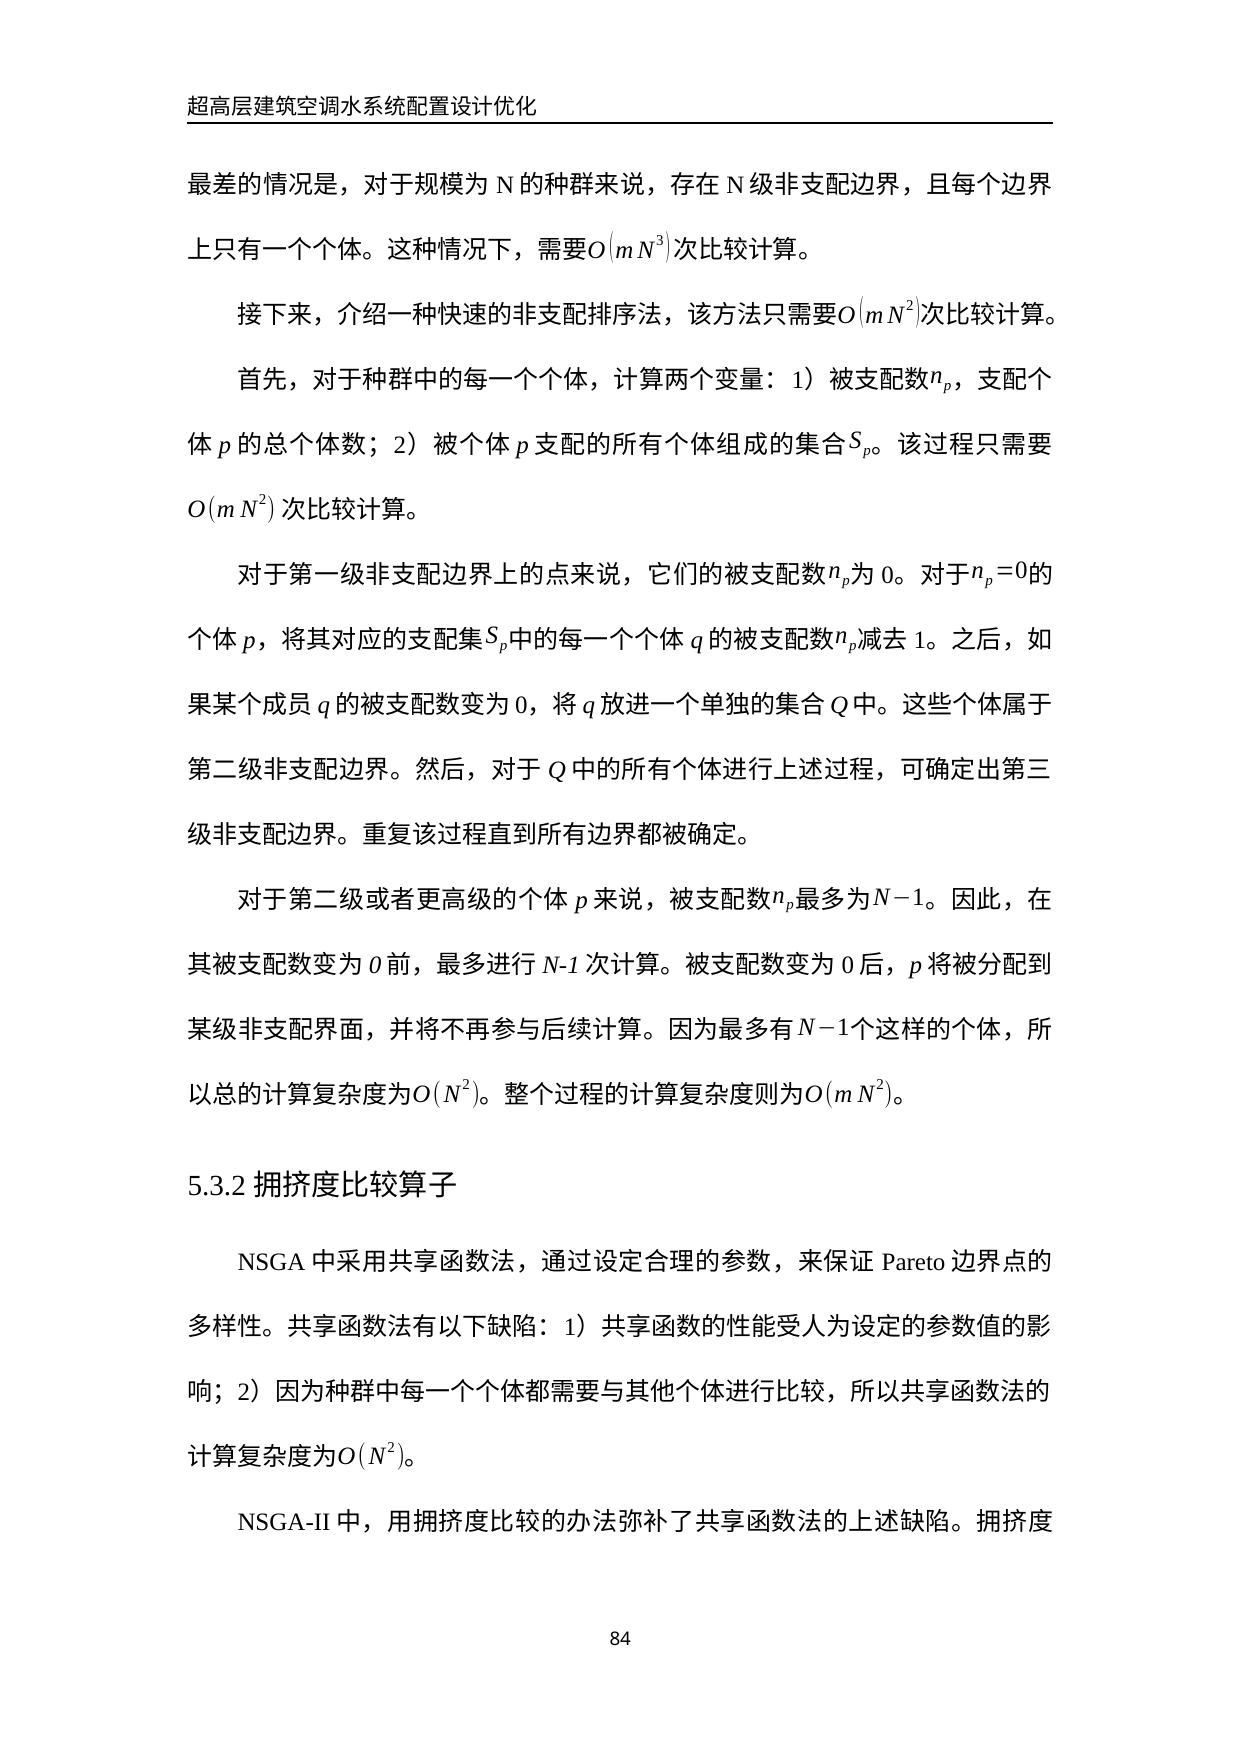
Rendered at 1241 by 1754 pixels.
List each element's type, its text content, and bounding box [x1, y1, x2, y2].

text 对于第一级非支配边界上的点来说，它们的被支配数为0。对于的个体p，将其对应的支配集中的每一个个体q的被支配数减去1。之后，如果某个成员q的被支配数变为0，将q放进一个单独的集合Q中。这些个体属于第二级非支配边界。然后，对于Q中的所有个体进行上述过程，可确定出第三级非支配边界。重复该过程直到所有边界都被确定。 [187, 540, 1053, 865]
text NSGA中采用共享函数法，通过设定合理的参数，来保证Pareto边界点的多样性。共享函数法有以下缺陷：1）共享函数的性能受人为设定的参数值的影响；2）因为种群中每一个个体都需要与其他个体进行比较，所以共享函数法的计算复杂度为。 [187, 1227, 1053, 1487]
text 接下来，介绍一种快速的非支配排序法，该方法只需要次比较计算。 [187, 280, 1053, 345]
text 首先，对于种群中的每一个个体，计算两个变量：1）被支配数，支配个体p的总个体数；2）被个体p支配的所有个体组成的集合。该过程只需要 次比较计算。 [187, 345, 1053, 540]
text 对于第二级或者更高级的个体p来说，被支配数最多为。因此，在其被支配数变为0前，最多进行N-1次计算。被支配数变为0后，p将被分配到某级非支配界面，并将不再参与后续计算。因为最多有个这样的个体，所以总的计算复杂度为。整个过程的计算复杂度则为。 [187, 865, 1053, 1125]
subtitle 5.3.2 拥挤度比较算子 [187, 1150, 1053, 1215]
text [187, 1487, 1053, 1552]
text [187, 150, 1053, 280]
